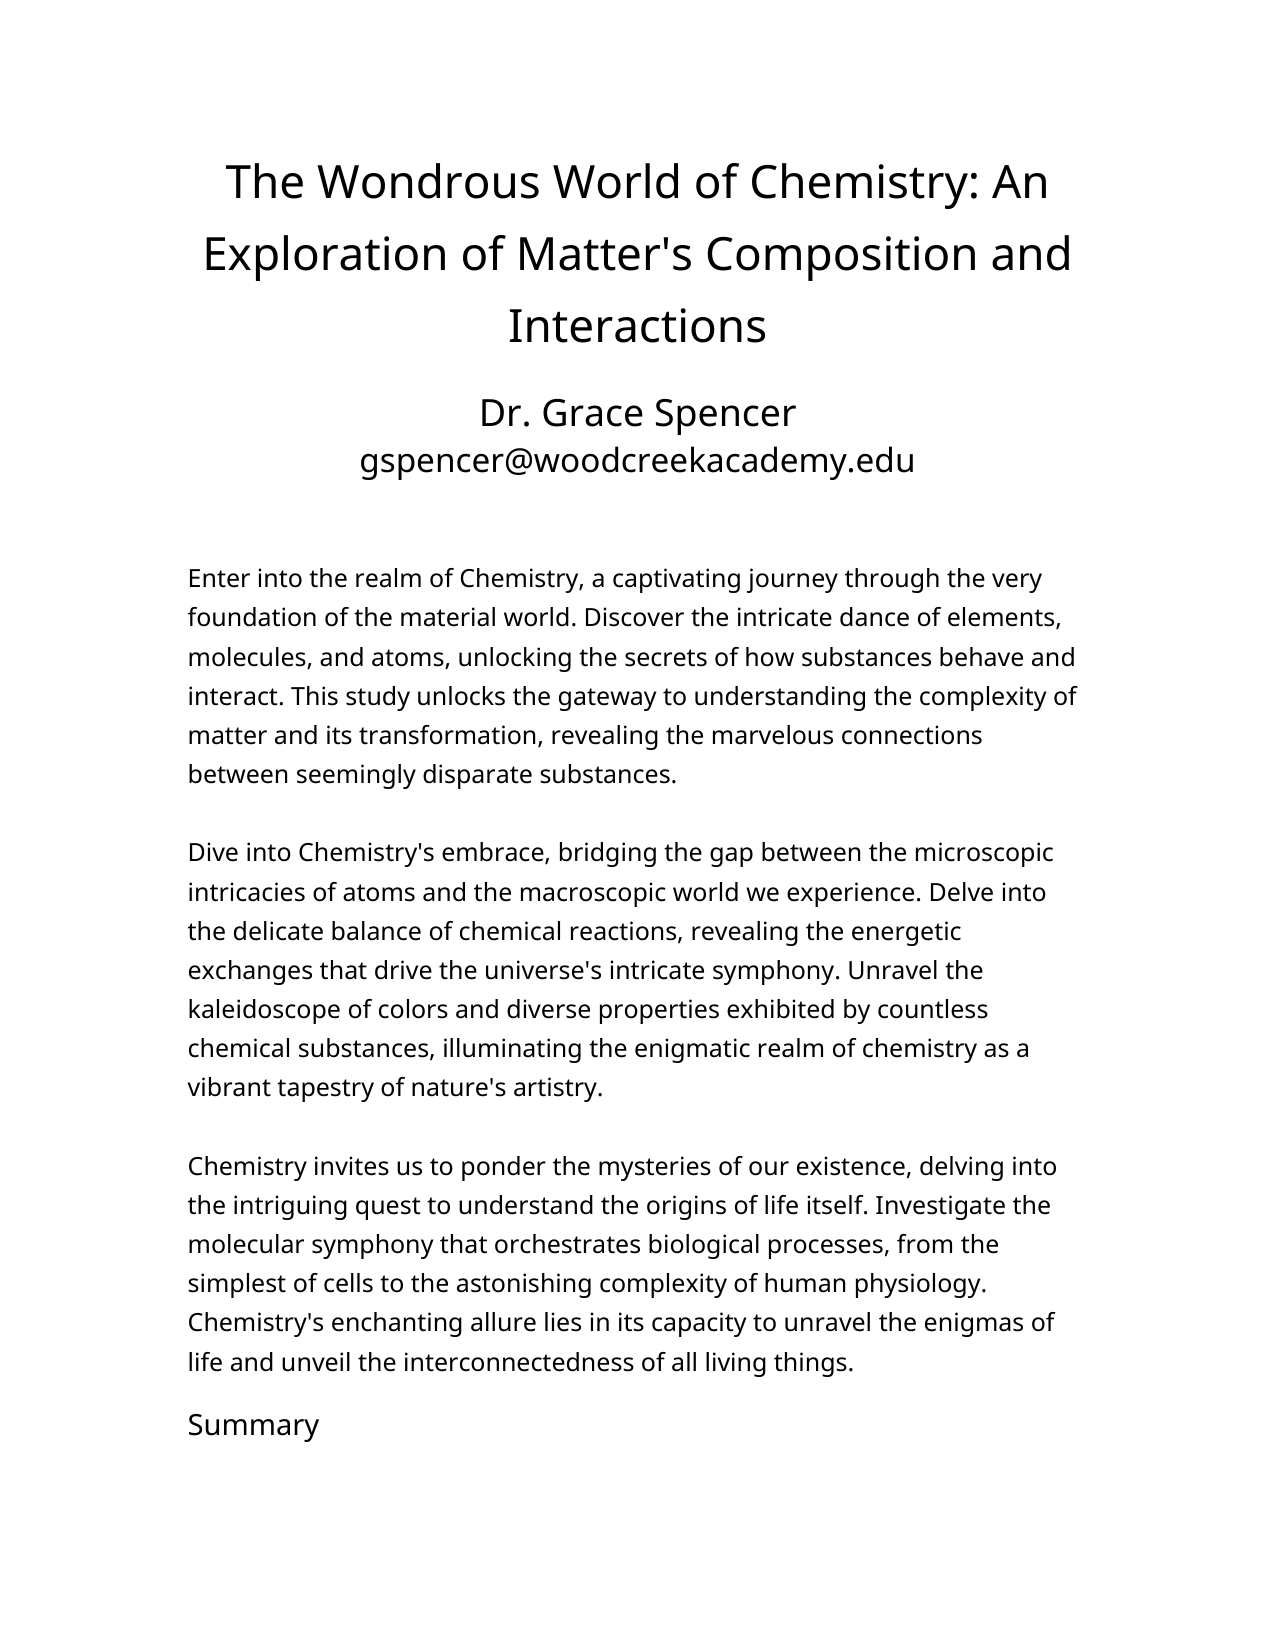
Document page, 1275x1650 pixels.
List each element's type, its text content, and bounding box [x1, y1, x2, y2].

text gspencer@woodcreekacademy.edu [187, 437, 1087, 482]
text Enter into the realm of Chemistry, a captivating journey through the very foundation of the material world. Discover the intricate dance of elements, molecules, and atoms, unlocking the secrets of how substances behave and interact. This study unlocks the gateway to understanding the complexity of matter and its transformation, revealing the marvelous connections between seemingly disparate substances. Dive into Chemistry's embrace, bridging the gap between the microscopic intricacies of atoms and the macroscopic world we experience. Delve into the delicate balance of chemical reactions, revealing the energetic exchanges that drive the universe's intricate symphony. Unravel the kaleidoscope of colors and diverse properties exhibited by countless chemical substances, illuminating the enigmatic realm of chemistry as a vibrant tapestry of nature's artistry. Chemistry invites us to ponder the mysteries of our existence, delving into the intriguing quest to understand the origins of life itself. Investigate the molecular symphony that orchestrates biological processes, from the simplest of cells to the astonishing complexity of human physiology. Chemistry's enchanting allure lies in its capacity to unravel the enigmas of life and unveil the interconnectedness of all living things. [187, 561, 1087, 1378]
text The Wondrous World of Chemistry: An Exploration of Matter's Composition and Interactions [187, 150, 1087, 356]
text Dr. Grace Spencer [187, 386, 1087, 437]
text Summary [187, 1404, 1087, 1444]
